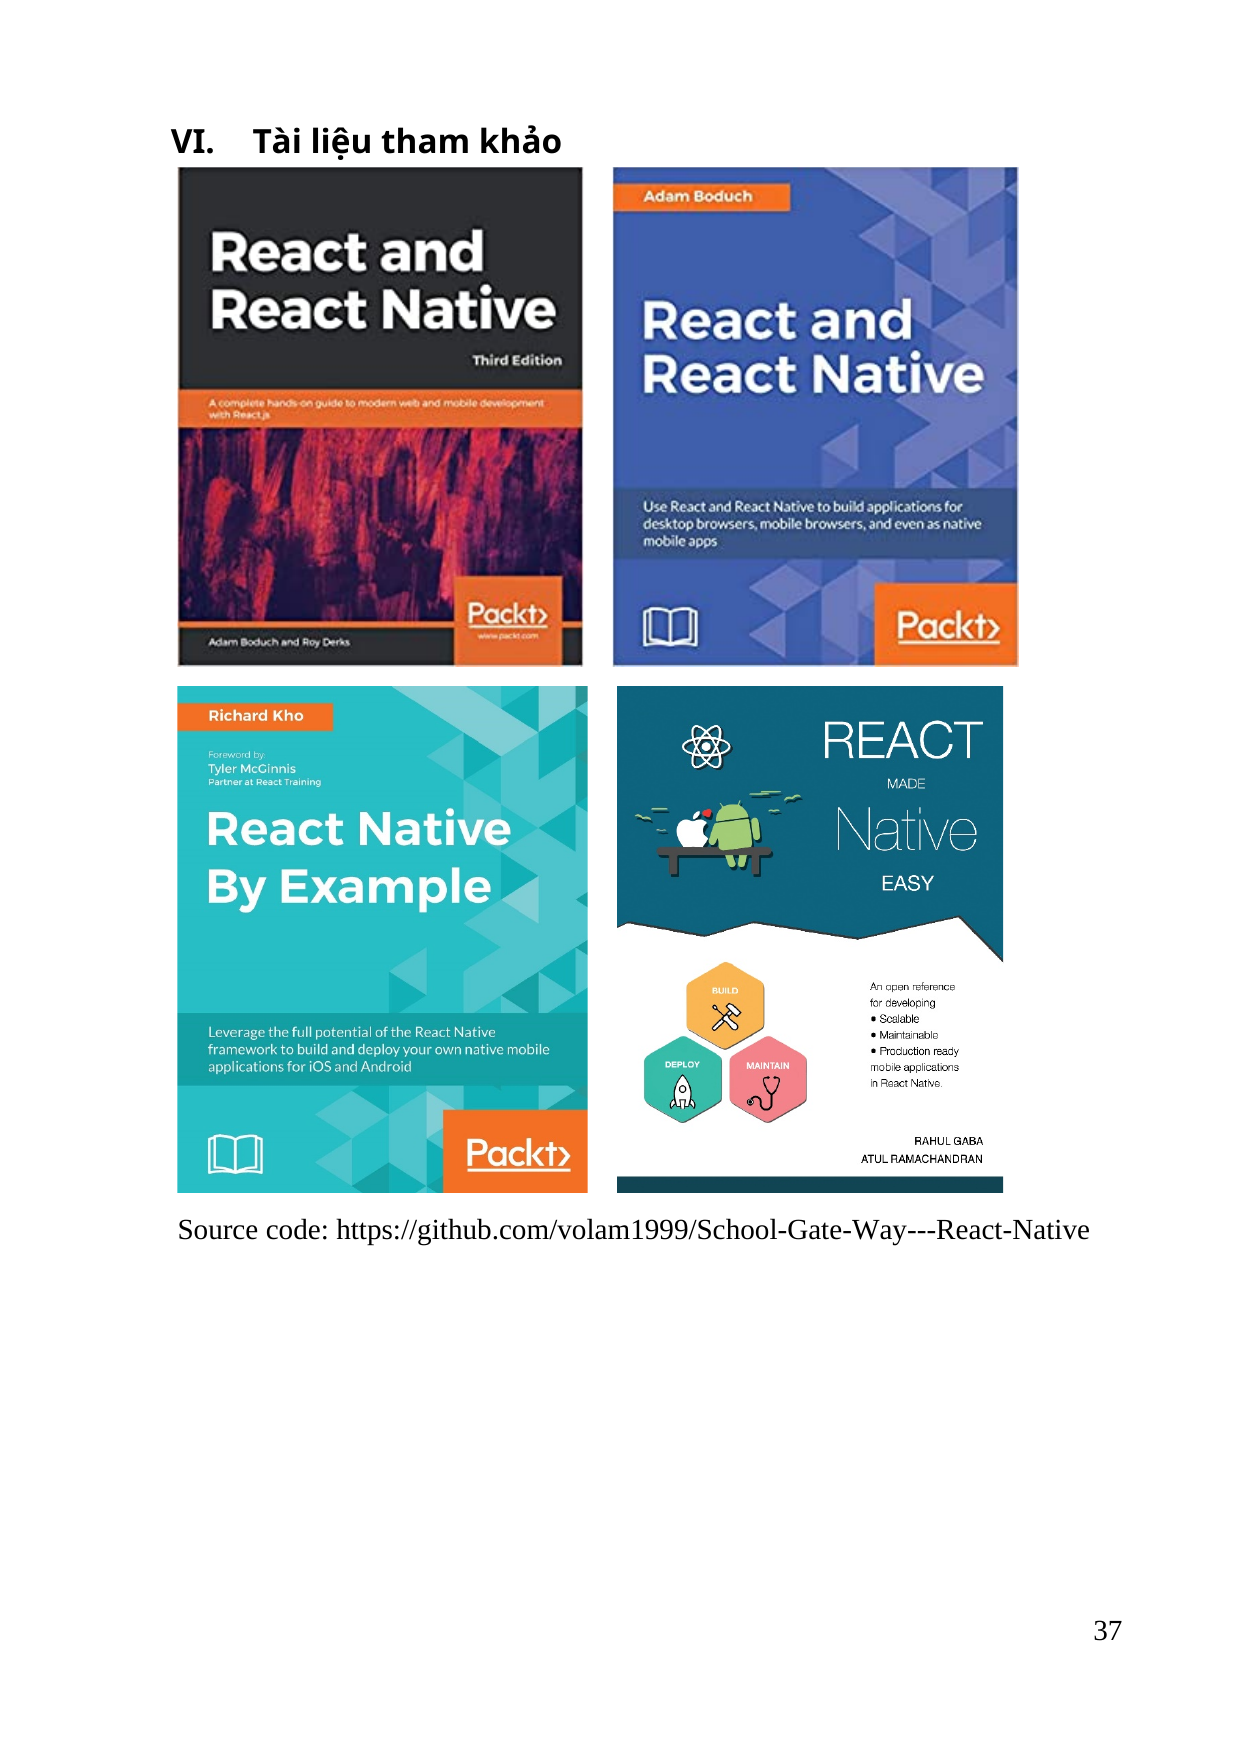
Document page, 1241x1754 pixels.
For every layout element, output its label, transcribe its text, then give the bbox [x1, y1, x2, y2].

picture [177, 686, 588, 1193]
picture [617, 686, 1004, 1193]
picture [177, 167, 584, 667]
picture [612, 167, 1019, 667]
text Source code: https://github.com/volam1999/School-Gate-Way---React-Native [177, 1212, 1122, 1245]
subtitle Tài liệu tham khảo [215, 118, 1122, 163]
